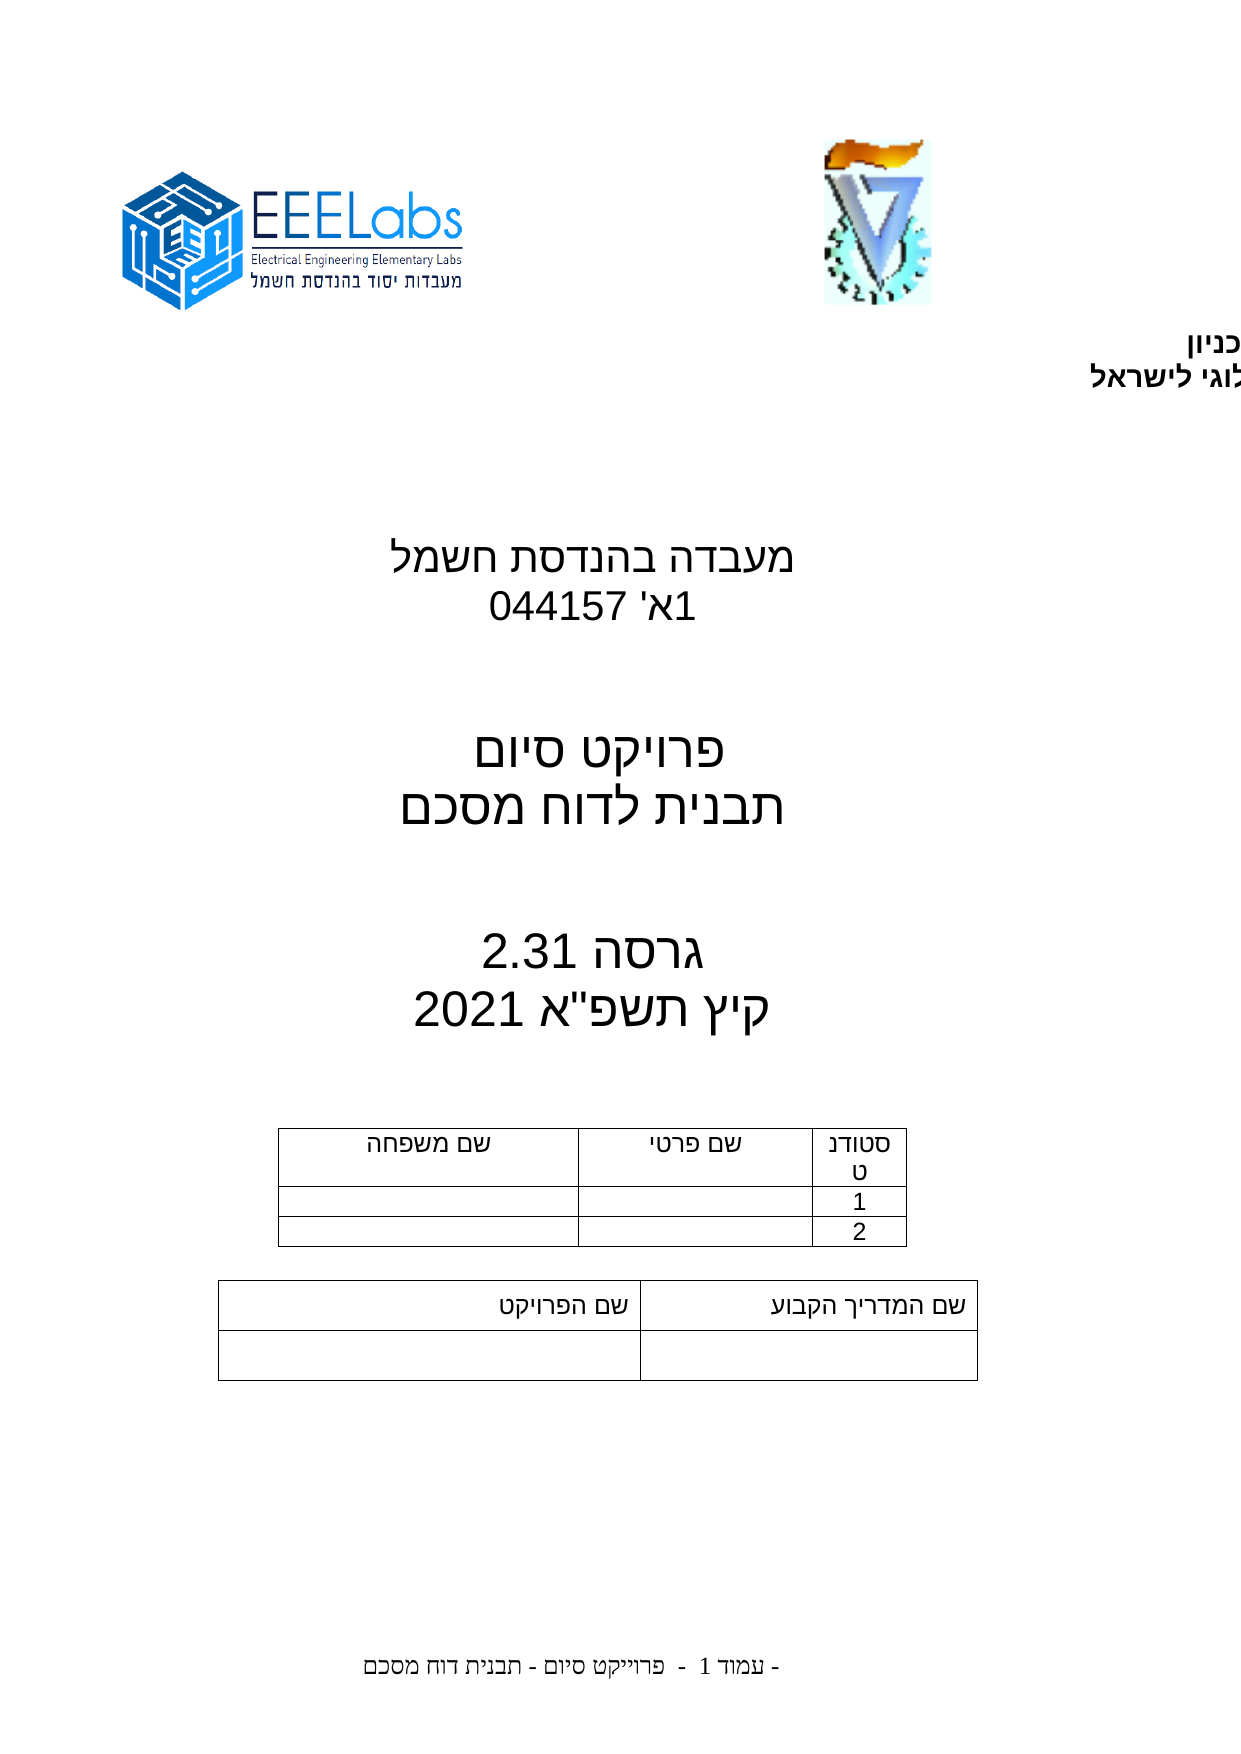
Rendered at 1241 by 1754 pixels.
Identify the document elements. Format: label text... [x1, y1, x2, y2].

table_cell [279, 1217, 578, 1246]
table_cell [579, 1217, 812, 1246]
table_header שם הפרויקט [219, 1281, 640, 1330]
table_cell 2 [813, 1217, 906, 1246]
table_header שם פרטי [579, 1129, 812, 1186]
picture [792, 121, 963, 316]
table_cell [219, 1331, 640, 1380]
text קיץ תשפ"א 2021 [133, 979, 1053, 1036]
text 1א' 044157 [133, 581, 1053, 629]
table_header סטודנט [813, 1129, 906, 1186]
table_header שם המדריך הקבוע [641, 1281, 977, 1330]
table_cell [279, 1187, 578, 1216]
text גרסה 2.31 [133, 921, 1053, 979]
table_cell [641, 1331, 977, 1380]
text תבנית לדוח מסכם [133, 778, 1053, 835]
text פרויקט סיום [133, 720, 1053, 778]
table_cell 1 [813, 1187, 906, 1216]
picture [116, 158, 475, 316]
table_header שם משפחה [279, 1129, 578, 1186]
table_cell [579, 1187, 812, 1216]
text מעבדה בהנדסת חשמל [133, 533, 1053, 581]
